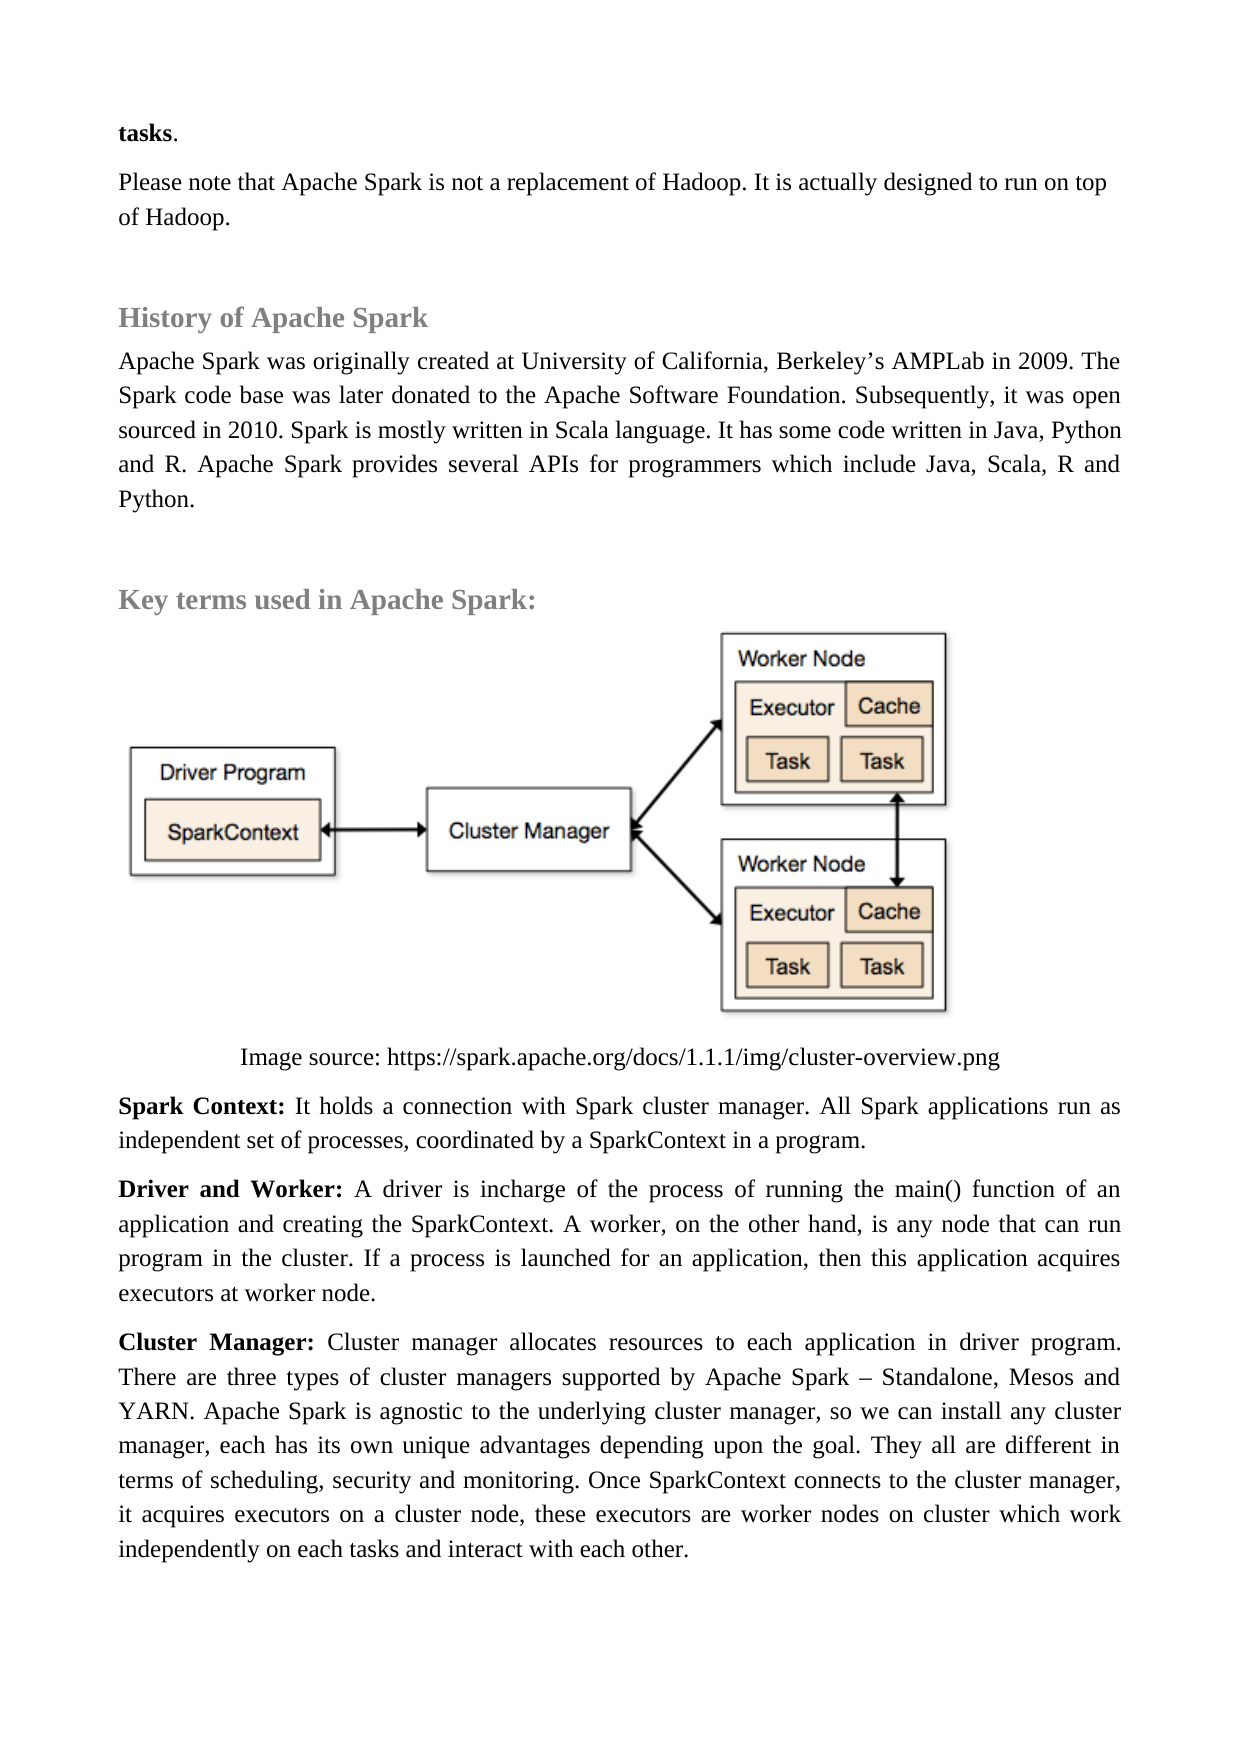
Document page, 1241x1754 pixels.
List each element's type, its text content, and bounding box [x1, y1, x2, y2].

text Spark Context: It holds a connection with Spark cluster manager. All Spark applications run as independent set of processes, coordinated by a SparkContext in a program. [118, 1091, 1122, 1154]
text Cluster Manager: Cluster manager allocates resources to each application in driver program. There are three types of cluster managers supported by Apache Spark – Standalone, Mesos and YARN. Apache Spark is agnostic to the underlying cluster manager, so we can install any cluster manager, each has its own unique advantages depending upon the goal. They all are different in terms of scheduling, security and monitoring. Once SparkContext connects to the cluster manager, it acquires executors on a cluster node, these executors are worker nodes on cluster which work independently on each tasks and interact with each other. [118, 1327, 1122, 1563]
text Driver and Worker: A driver is incharge of the process of running the main() function of an application and creating the SparkContext. A worker, on the other hand, is any node that can run program in the cluster. If a process is launched for an application, then this application acquires executors at worker node. [118, 1174, 1122, 1307]
text Image source: https://spark.apache.org/docs/1.1.1/img/cluster-overview.png [118, 1042, 1122, 1071]
text Please note that Apache Spark is not a replacement of Hadoop. It is actually designed to run on top of Hadoop. [118, 167, 1122, 230]
subtitle History of Apache Spark [118, 300, 1122, 333]
subtitle Key terms used in Apache Spark: [118, 582, 1122, 615]
picture [118, 627, 956, 1022]
text Apache Spark was originally created at University of California, Berkeley’s AMPLab in 2009. The Spark code base was later donated to the Apache Software Foundation. Subsequently, it was open sourced in 2010. Spark is mostly written in Scala language. It has some code written in Java, Python and R. Apache Spark provides several APIs for programmers which include Java, Scala, R and Python. [118, 346, 1122, 512]
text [118, 118, 1122, 147]
